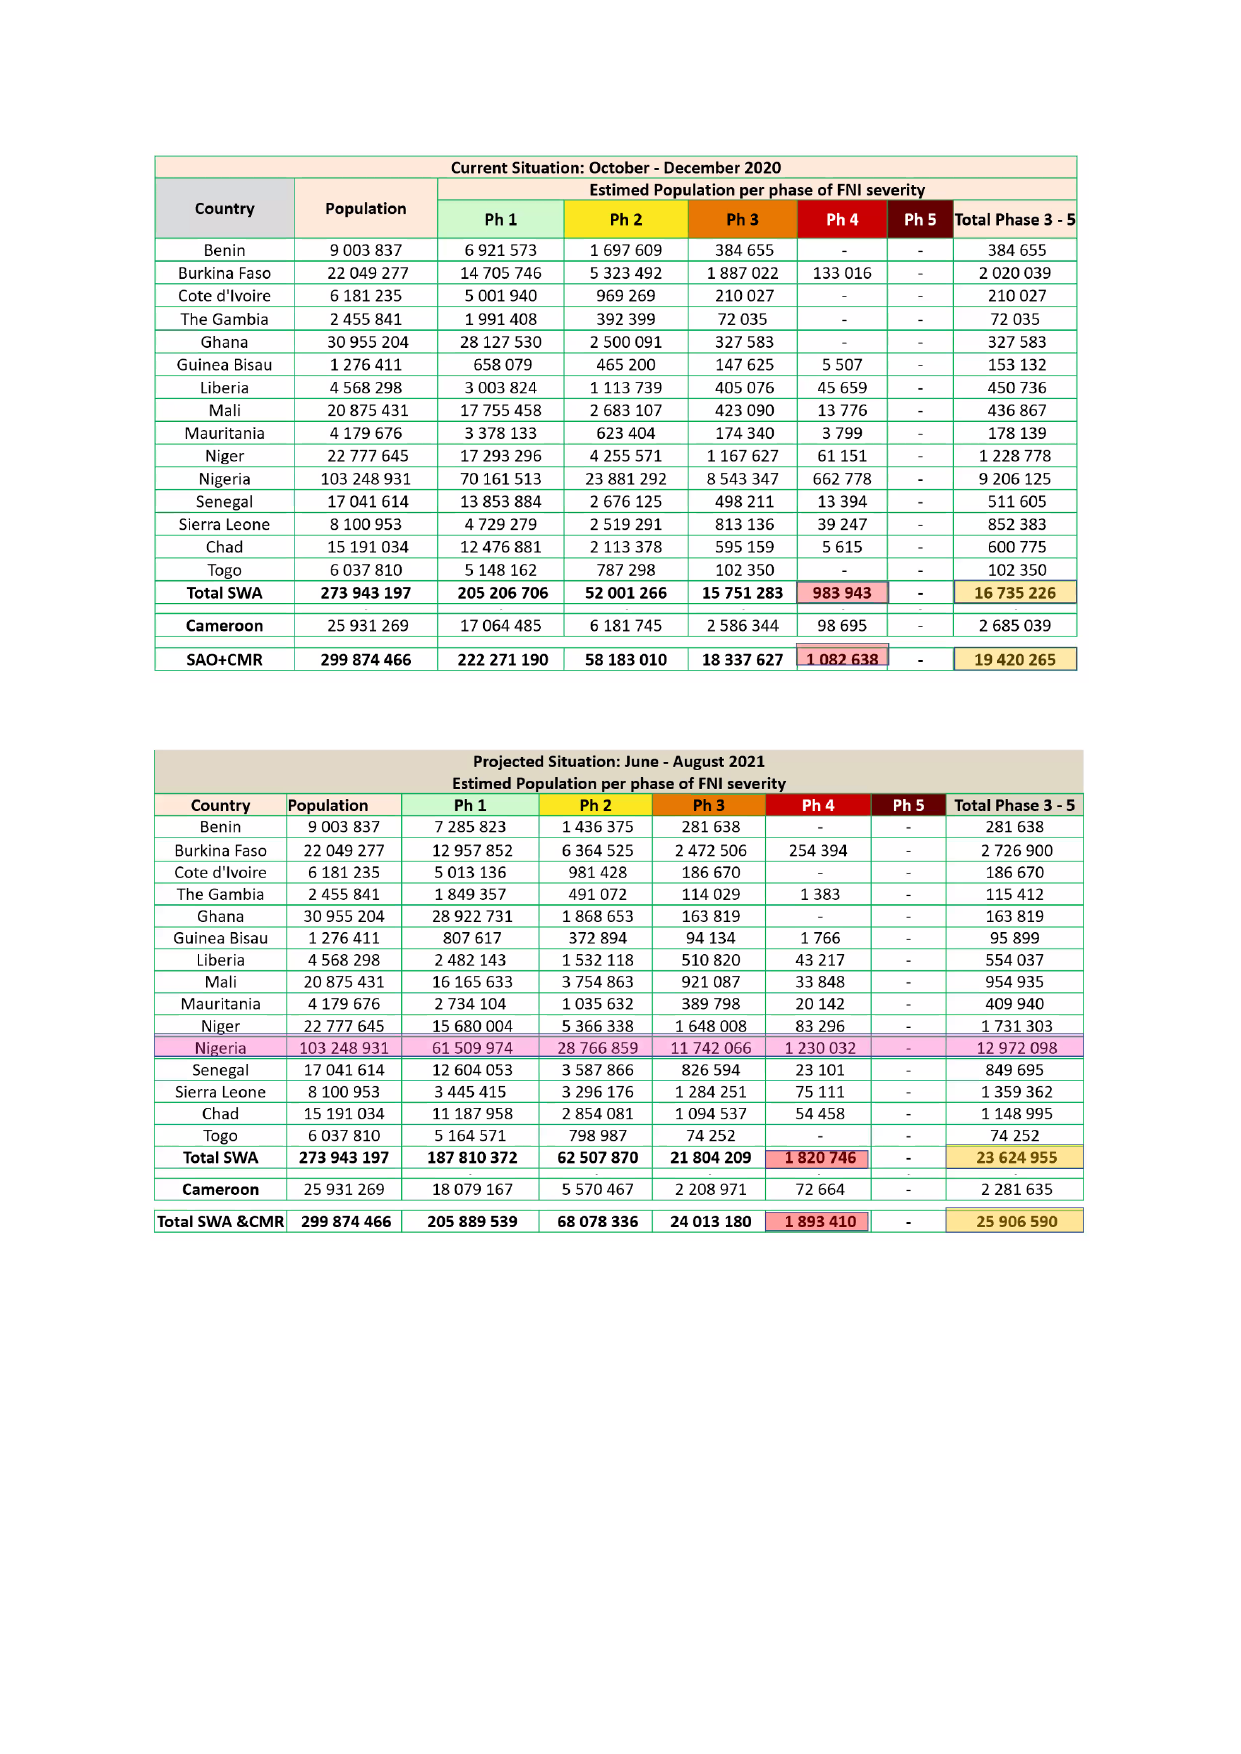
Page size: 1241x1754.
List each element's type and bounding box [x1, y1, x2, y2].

picture [150, 748, 1091, 1241]
picture [150, 150, 1089, 683]
